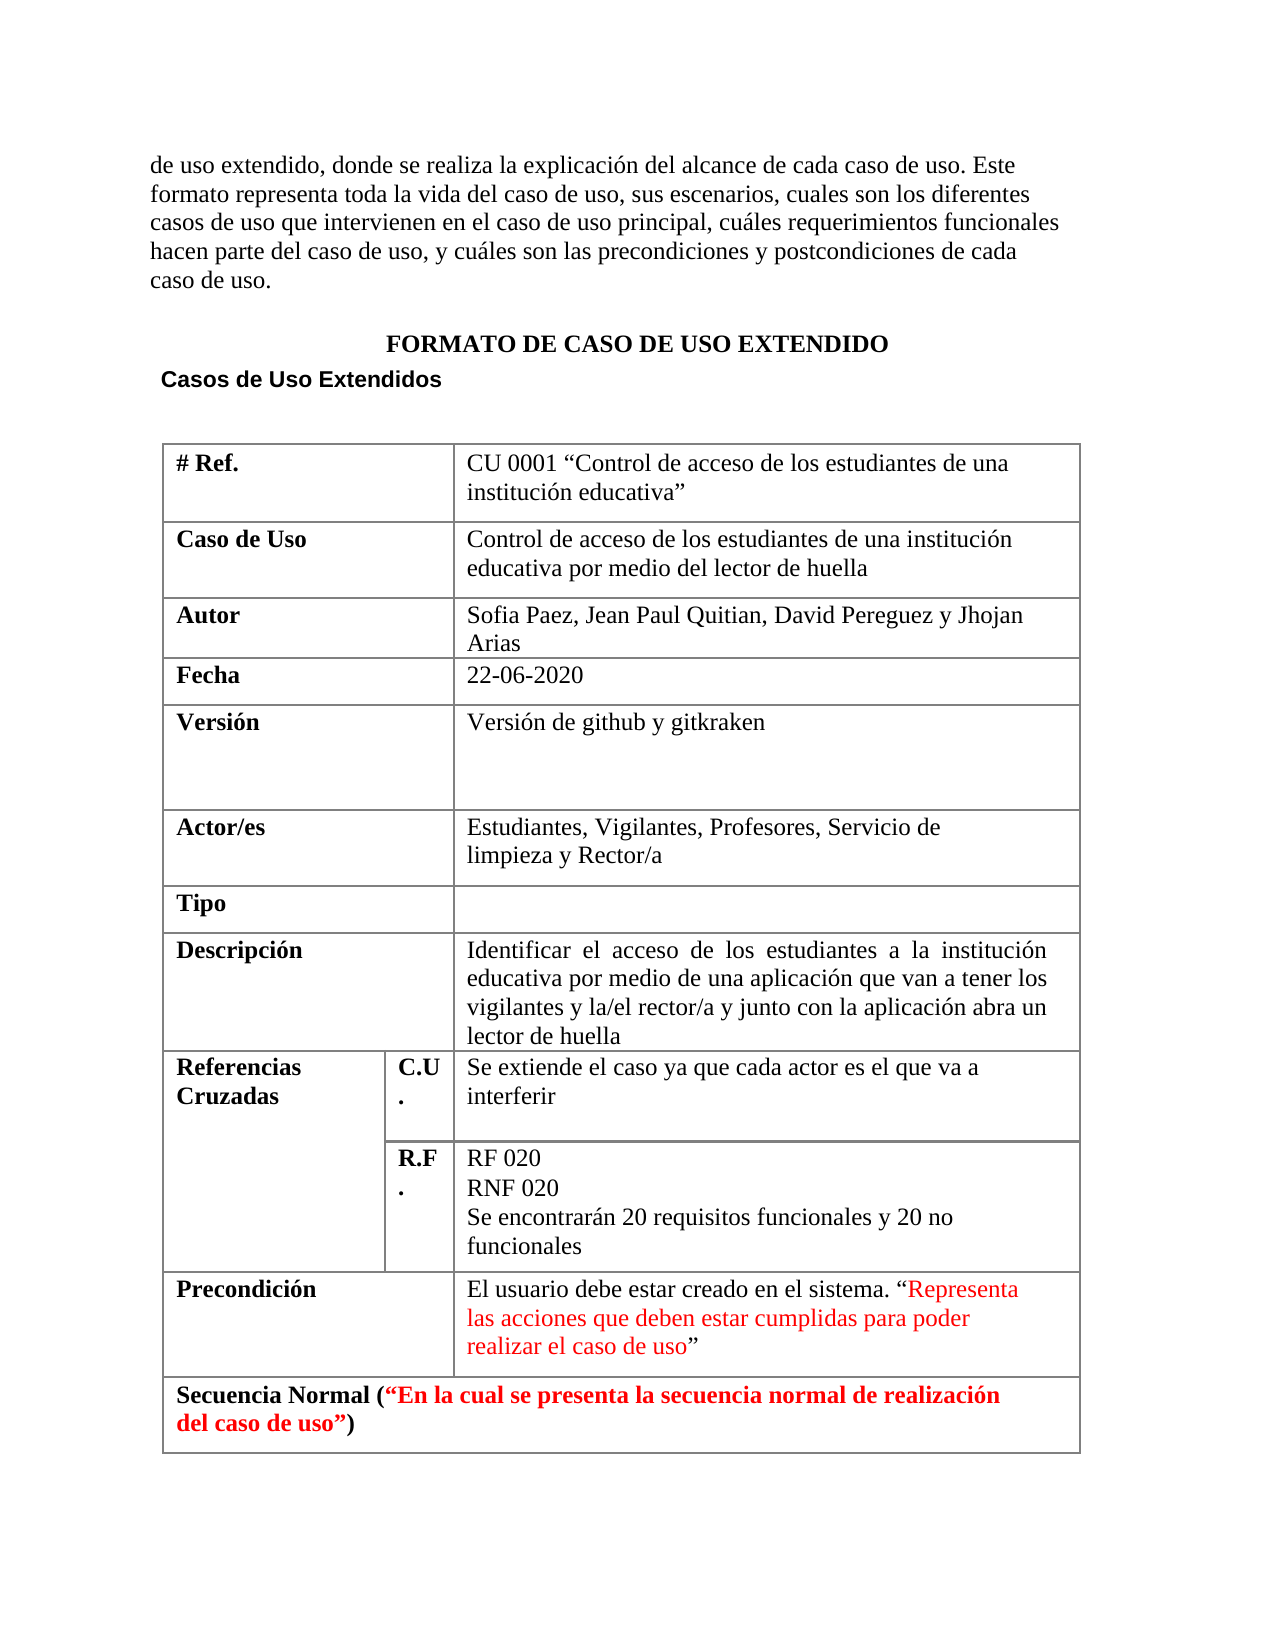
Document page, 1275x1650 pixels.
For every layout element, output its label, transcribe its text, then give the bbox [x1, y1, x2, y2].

table_cell Descripción [164, 934, 453, 1050]
table_cell Actor/es [164, 811, 453, 885]
table_cell [455, 887, 1079, 932]
table_cell Sofia Paez, Jean Paul Quitian, David Pereguez y Jhojan Arias [455, 599, 1079, 657]
text de uso extendido, donde se realiza la explicación del alcance de cada caso de uso. Este [150, 150, 1125, 179]
text formato representa toda la vida del caso de uso, sus escenarios, cuales son los diferentes [150, 179, 1125, 207]
table_cell Tipo [164, 887, 453, 932]
table_cell Se extiende el caso ya que cada actor es el que va a interferir [455, 1052, 1079, 1140]
table_header # Ref. [164, 445, 453, 521]
table_cell Caso de Uso [164, 523, 453, 597]
table_cell R.F. [386, 1143, 453, 1271]
table_cell Versión de github y gitkraken [455, 706, 1079, 809]
table_cell Precondición [164, 1273, 453, 1376]
table_cell Control de acceso de los estudiantes de una institución educativa por medio del lector de huella [455, 523, 1079, 597]
text FORMATO DE CASO DE USO EXTENDIDO [150, 329, 1125, 357]
text caso de uso. [150, 265, 1125, 294]
table_cell Referencias Cruzadas [164, 1052, 384, 1271]
table_cell Fecha [164, 659, 453, 704]
table_cell El usuario debe estar creado en el sistema. “Representa las acciones que deben estar cumplidas para poder realizar el caso de uso” [455, 1273, 1079, 1376]
table_cell Estudiantes, Vigilantes, Profesores, Servicio de limpieza y Rector/a [455, 811, 1079, 885]
table_cell Identificar el acceso de los estudiantes a la institución educativa por medio de una aplicación que van a tener los vigilantes y la/el rector/a y junto con la aplicación abra un lector de huella [455, 934, 1079, 1050]
table_cell RF 020 RNF 020 Se encontrarán 20 requisitos funcionales y 20 no funcionales [455, 1143, 1079, 1271]
table_cell 22-06-2020 [455, 659, 1079, 704]
table_cell Versión [164, 706, 453, 809]
text Casos de Uso Extendidos [161, 366, 477, 392]
table_header CU 0001 “Control de acceso de los estudiantes de una institución educativa” [455, 445, 1079, 521]
table_cell Secuencia Normal (“En la cual se presenta la secuencia normal de realización del caso de uso”) [164, 1378, 1079, 1452]
text casos de uso que intervienen en el caso de uso principal, cuáles requerimientos funcionales [150, 207, 1125, 236]
table_cell C.U. [386, 1052, 453, 1140]
text hacen parte del caso de uso, y cuáles son las precondiciones y postcondiciones de cada [150, 236, 1125, 265]
table_cell Autor [164, 599, 453, 657]
